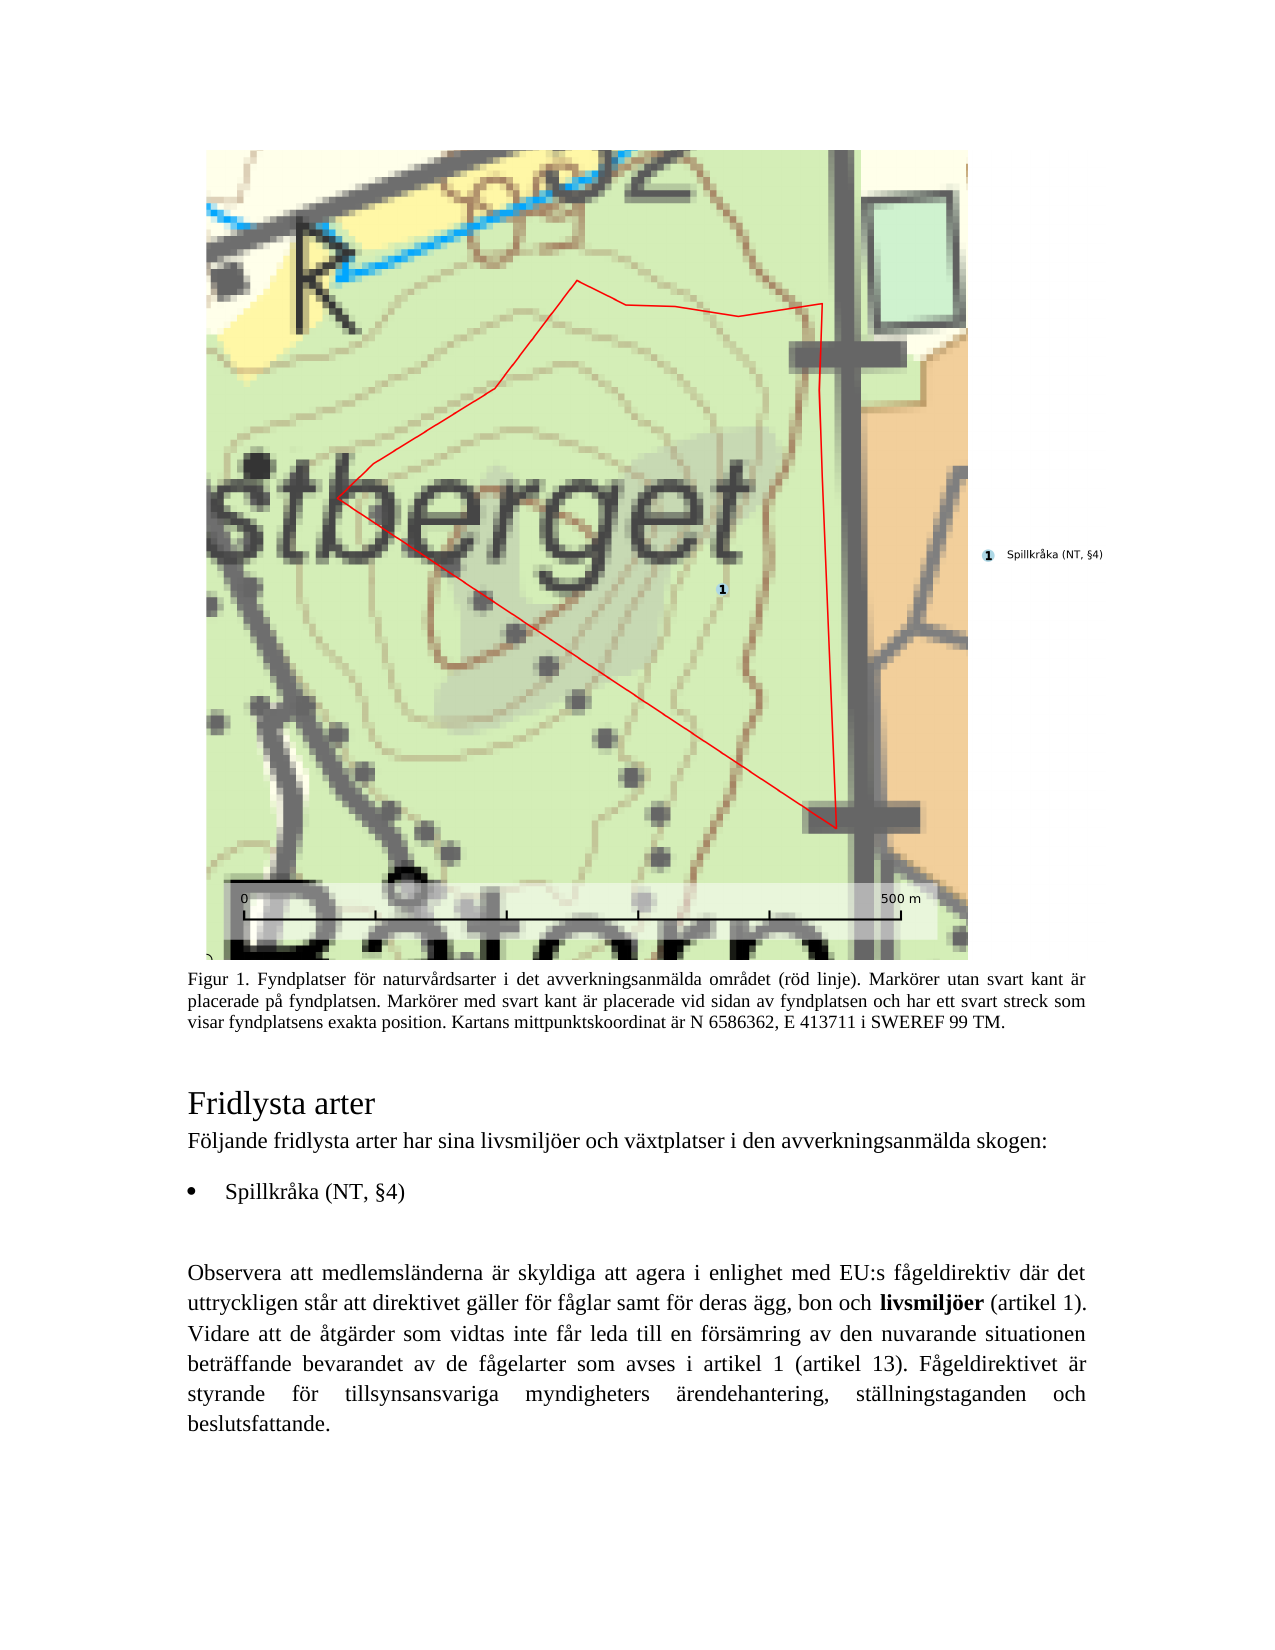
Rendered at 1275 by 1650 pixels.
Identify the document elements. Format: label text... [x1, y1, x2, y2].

text Figur 1. Fyndplatser för naturvårdsarter i det avverkningsanmälda området (röd linje). Markörer utan svart kant är placerade på fyndplatsen. Markörer med svart kant är placerade vid sidan av fyndplatsen och har ett svart streck som visar fyndplatsens exakta position. Kartans mittpunktskoordinat är N 6586362, E 413711 i SWEREF 99 TM. [187, 968, 1087, 1033]
text Följande fridlysta arter har sina livsmiljöer och växtplatser i den avverkningsanmälda skogen: [187, 1127, 1087, 1153]
list Spillkråka (NT, §4) [187, 1178, 1087, 1204]
text Observera att medlemsländerna är skyldiga att agera i enlighet med EU:s fågeldirektiv där det uttryckligen står att direktivet gäller för fåglar samt för deras ägg, bon och livsmiljöer (artikel 1). Vidare att de åtgärder som vidtas inte får leda till en försämring av den nuvarande situationen beträffande bevarandet av de fågelarter som avses i artikel 1 (artikel 13). Fågeldirektivet är styrande för tillsynsansvariga myndigheters ärendehantering, ställningstaganden och beslutsfattande. [187, 1229, 1087, 1437]
subtitle Fridlysta arter [187, 1083, 1087, 1121]
picture [206, 150, 1107, 960]
